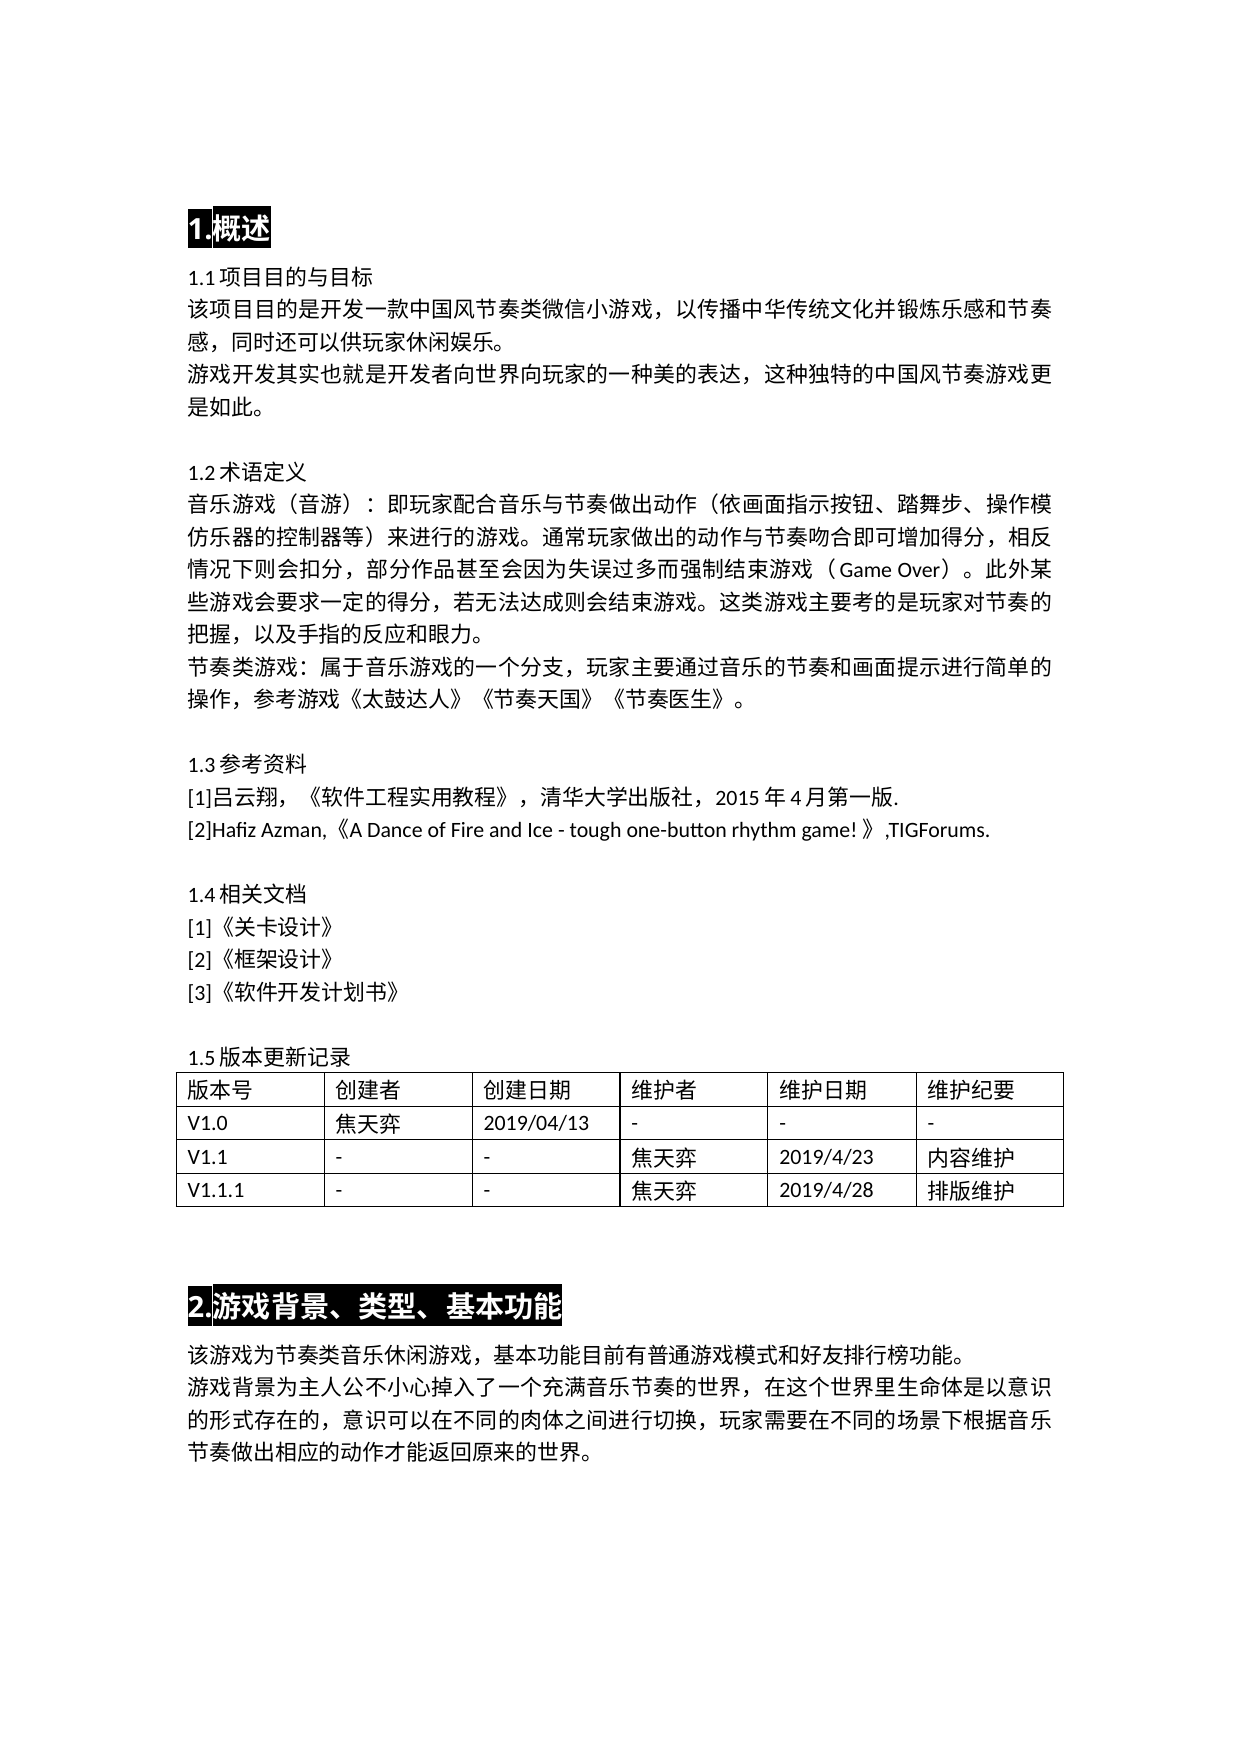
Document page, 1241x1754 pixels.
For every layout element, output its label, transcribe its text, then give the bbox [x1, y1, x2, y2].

table_cell - [473, 1174, 619, 1206]
table_header 创建日期 [473, 1073, 619, 1106]
list 该游戏为节奏类音乐休闲游戏，基本功能目前有普通游戏模式和好友排行榜功能。 [187, 1337, 1053, 1370]
table_cell 2019/04/13 [473, 1107, 619, 1139]
table_cell - [917, 1107, 1063, 1139]
list 1.4相关文档 [187, 877, 1053, 909]
table_cell - [473, 1140, 619, 1173]
table_header 维护纪要 [917, 1073, 1063, 1106]
table_header 版本号 [177, 1073, 324, 1106]
table_cell 排版维护 [917, 1174, 1063, 1206]
table_cell 2019/4/23 [768, 1140, 916, 1173]
table_cell 焦天弈 [325, 1107, 472, 1139]
table_cell V1.1.1 [177, 1174, 324, 1206]
list 1.2术语定义 [187, 454, 1053, 487]
list 游戏背景为主人公不小心掉入了一个充满音乐节奏的世界，在这个世界里生命体是以意识的形式存在的，意识可以在不同的肉体之间进行切换，玩家需要在不同的场景下根据音乐节奏做出相应的动作才能返回原来的世界。 [187, 1370, 1053, 1467]
list [1]《关卡设计》 [187, 909, 1053, 942]
table_cell 内容维护 [917, 1140, 1063, 1173]
list [3]《软件开发计划书》 [187, 974, 1053, 1007]
table_cell - [325, 1140, 472, 1173]
list 音乐游戏（音游）：即玩家配合音乐与节奏做出动作（依画面指示按钮、踏舞步、操作模仿乐器的控制器等）来进行的游戏。通常玩家做出的动作与节奏吻合即可增加得分，相反情况下则会扣分，部分作品甚至会因为失误过多而强制结束游戏（Game Over）。此外某些游戏会要求一定的得分，若无法达成则会结束游戏。这类游戏主要考的是玩家对节奏的把握，以及手指的反应和眼力。 [187, 487, 1053, 649]
table_cell 焦天弈 [621, 1174, 767, 1206]
list [1]吕云翔，《软件工程实用教程》，清华大学出版社，2015年4月第一版. [187, 779, 1053, 812]
list 游戏开发其实也就是开发者向世界向玩家的一种美的表达，这种独特的中国风节奏游戏更是如此。 [187, 357, 1053, 422]
table_cell V1.1 [177, 1140, 324, 1173]
table_cell 2019/4/28 [768, 1174, 916, 1206]
table_cell - [621, 1107, 767, 1139]
list 1.5版本更新记录 [187, 1039, 1053, 1072]
list 概述 [187, 194, 1053, 259]
table_header 创建者 [325, 1073, 472, 1106]
table_cell - [325, 1174, 472, 1206]
table_cell 焦天弈 [621, 1140, 767, 1173]
table_cell V1.0 [177, 1107, 324, 1139]
list [2]《框架设计》 [187, 942, 1053, 974]
list 节奏类游戏：属于音乐游戏的一个分支，玩家主要通过音乐的节奏和画面提示进行简单的操作，参考游戏《太鼓达人》《节奏天国》《节奏医生》。 [187, 649, 1053, 714]
table_header 维护日期 [768, 1073, 916, 1106]
list 该项目目的是开发一款中国风节奏类微信小游戏，以传播中华传统文化并锻炼乐感和节奏感，同时还可以供玩家休闲娱乐。 [187, 292, 1053, 357]
table_header 维护者 [621, 1073, 767, 1106]
list [2]Hafiz Azman,《A Dance of Fire and Ice - tough one-button rhythm game! 》,TIGForums. [187, 812, 1053, 844]
list 1.3参考资料 [187, 747, 1053, 779]
table_cell - [768, 1107, 916, 1139]
list 1.1项目目的与目标 [187, 259, 1053, 292]
list 游戏背景、类型、基本功能 [187, 1272, 1053, 1337]
